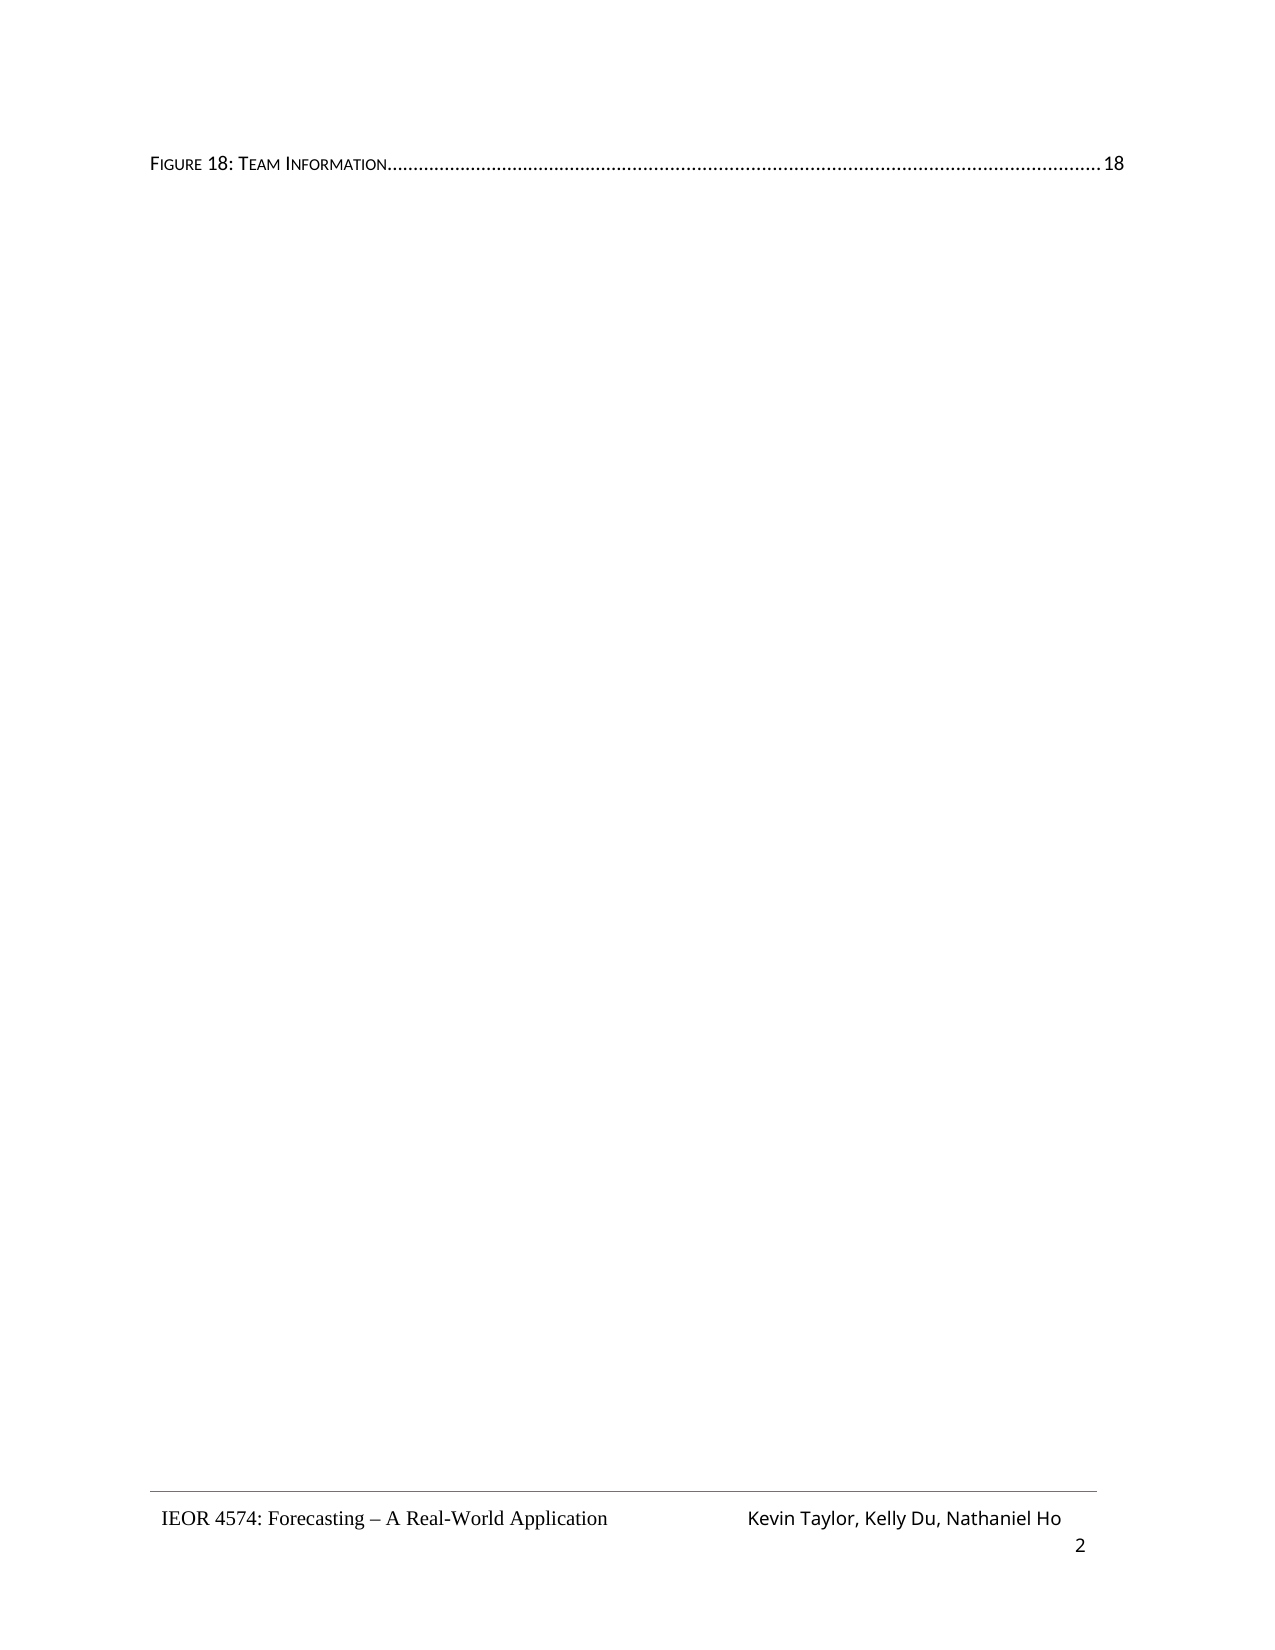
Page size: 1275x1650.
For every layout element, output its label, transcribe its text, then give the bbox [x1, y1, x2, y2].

text Figure 18: Team Information 18 [150, 150, 1125, 175]
